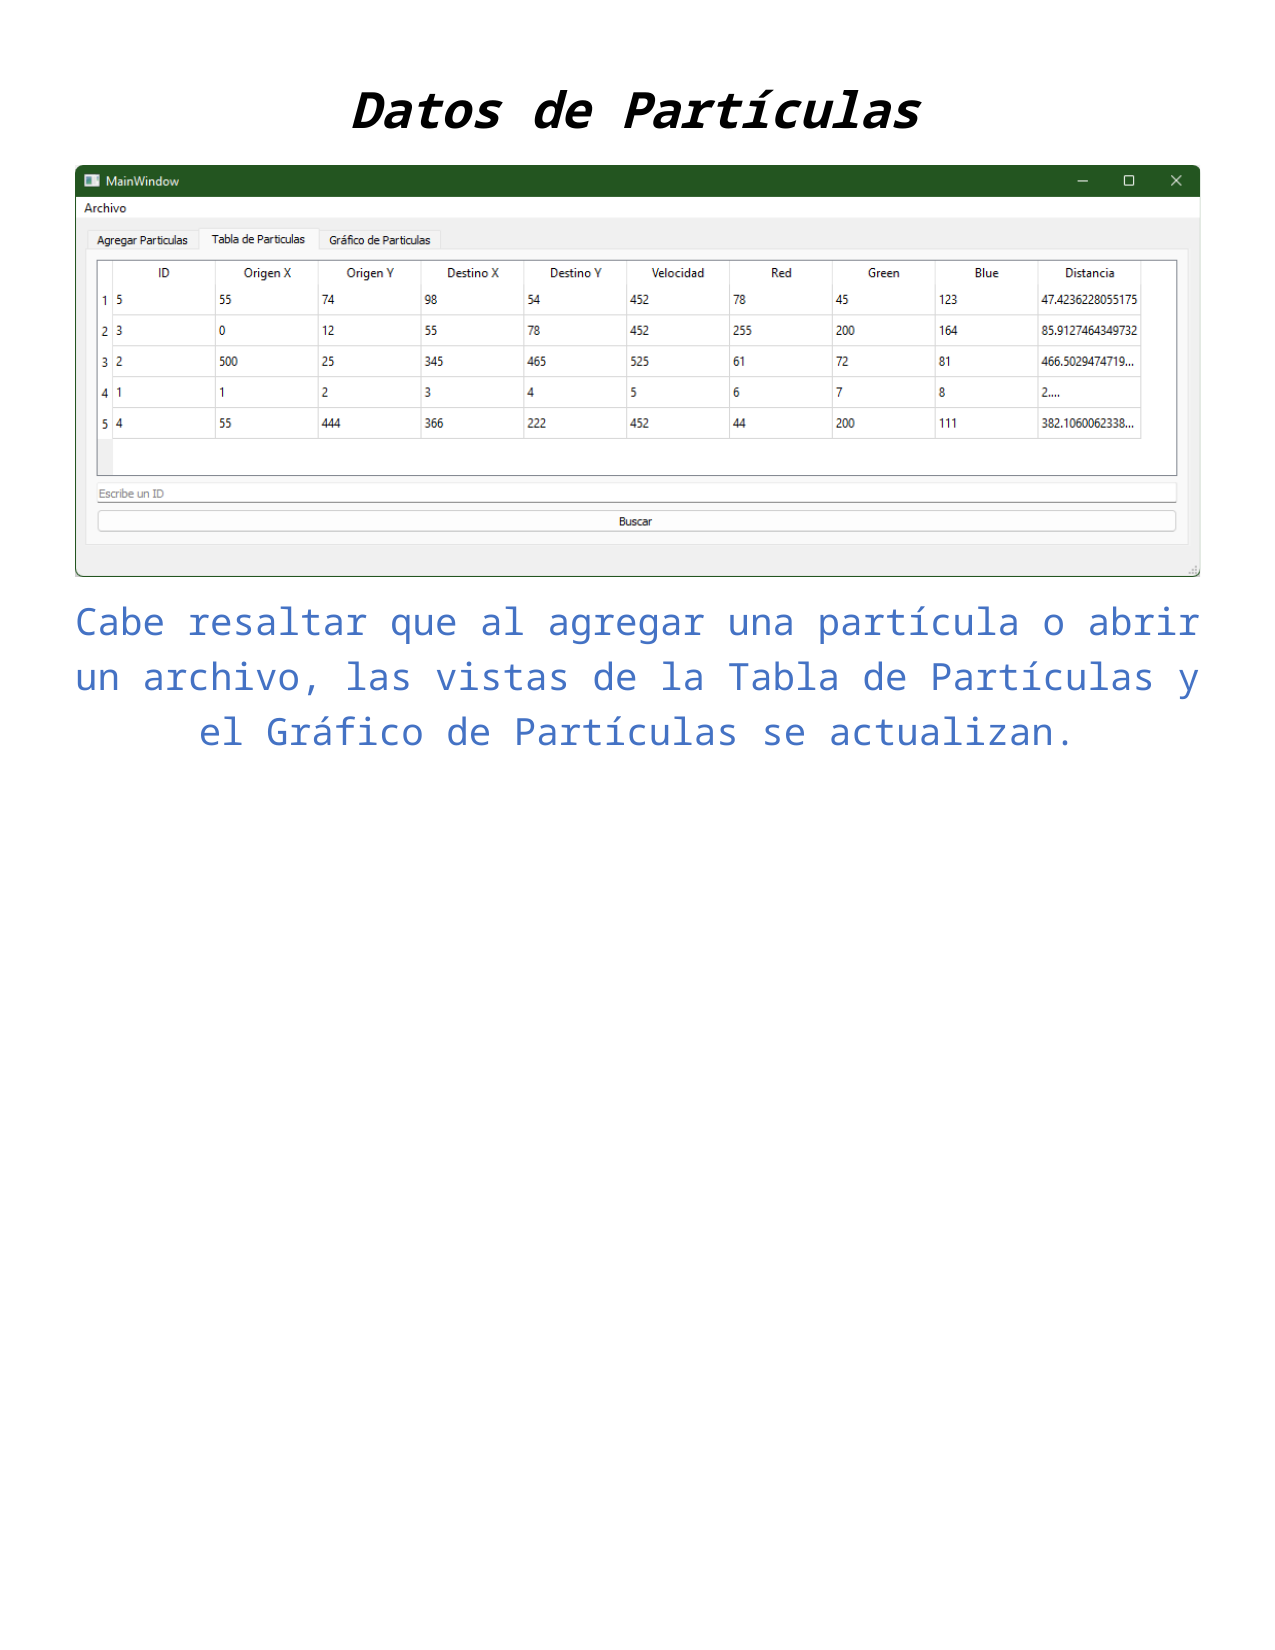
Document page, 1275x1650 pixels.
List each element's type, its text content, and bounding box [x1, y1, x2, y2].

picture [75, 165, 1200, 577]
text Cabe resaltar que al agregar una partícula o abrir un archivo, las vistas de la Tabla de Partículas y el Gráfico de Partículas se actualizan. [75, 595, 1200, 756]
text Datos de Partículas [75, 75, 1200, 143]
